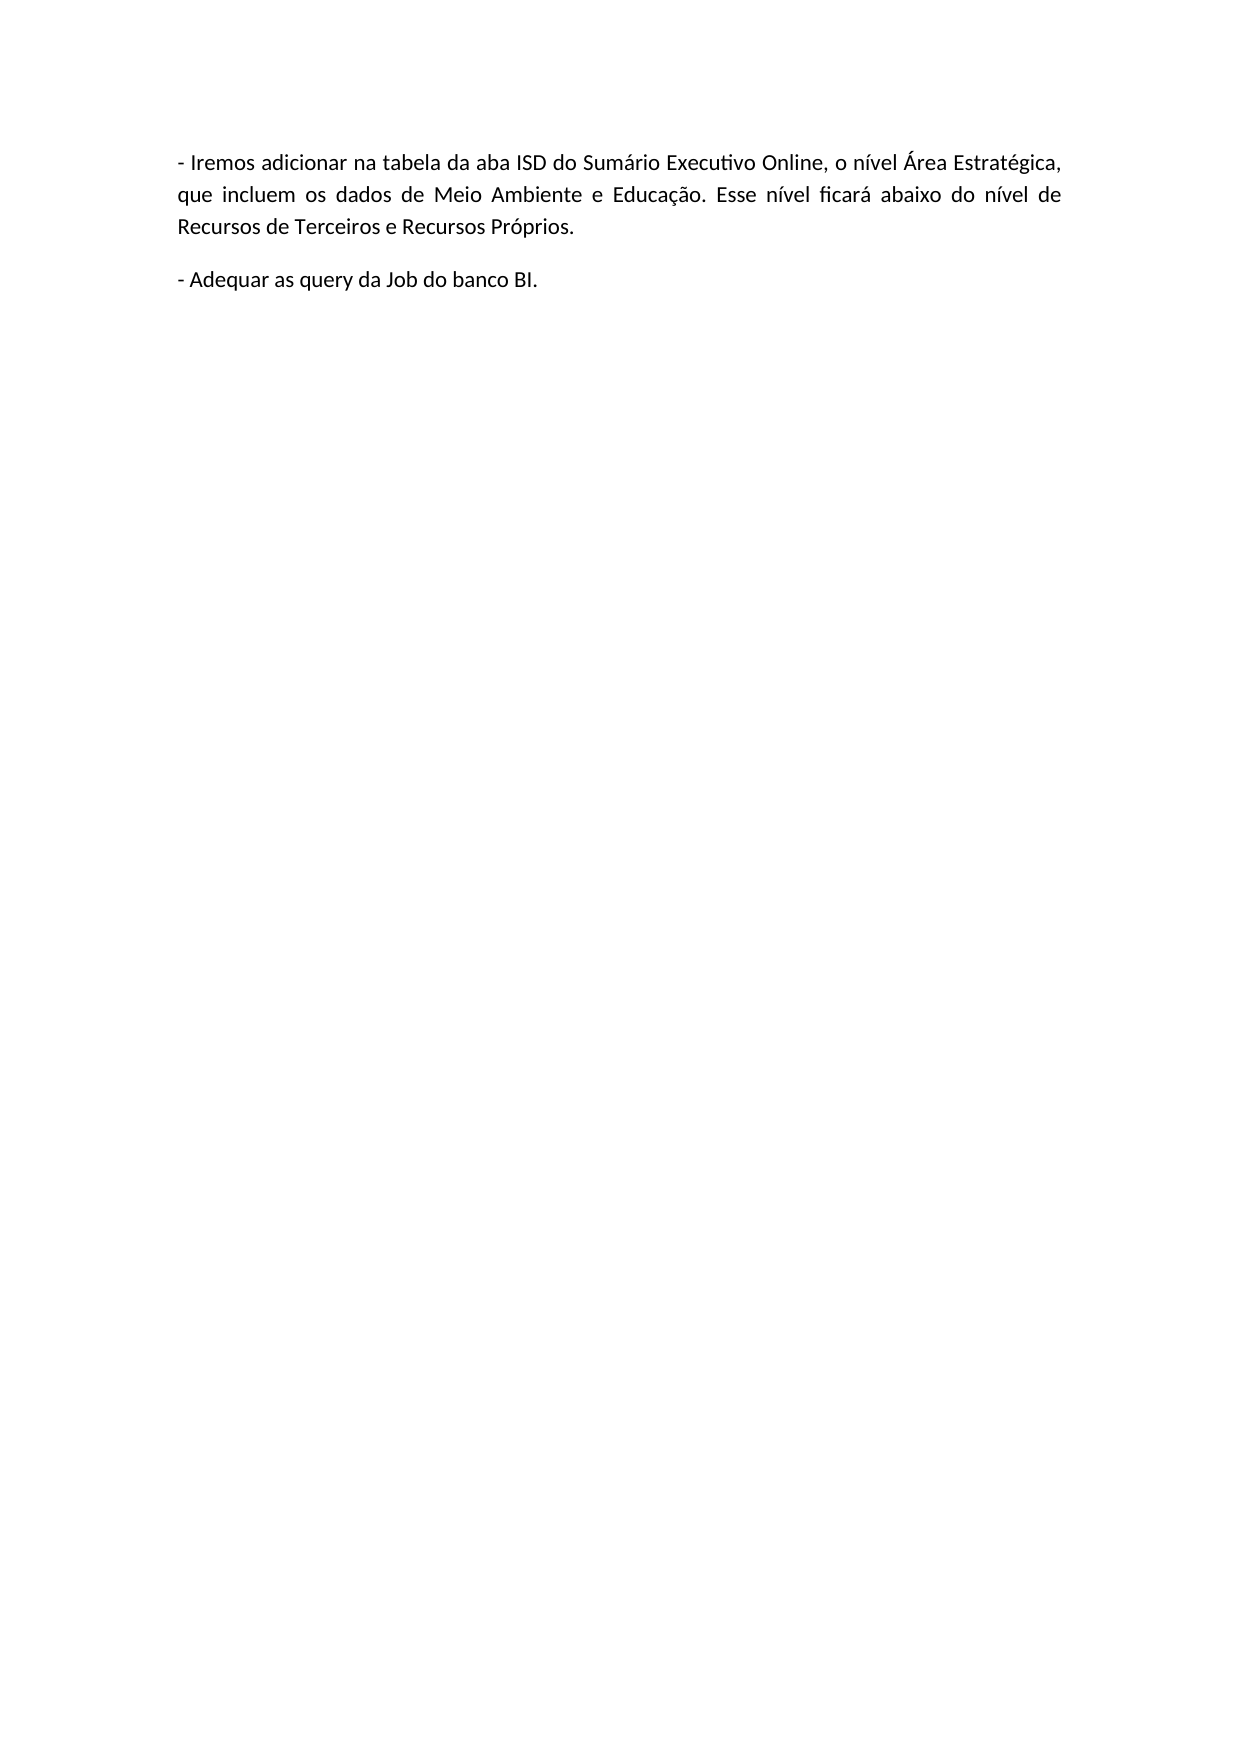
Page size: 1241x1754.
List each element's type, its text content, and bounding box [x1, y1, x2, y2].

text - Adequar as query da Job do banco BI. [177, 265, 1063, 293]
text - Iremos adicionar na tabela da aba ISD do Sumário Executivo Online, o nível Área Estratégica, que incluem os dados de Meio Ambiente e Educação. Esse nível ficará abaixo do nível de Recursos de Terceiros e Recursos Próprios. [177, 148, 1063, 240]
